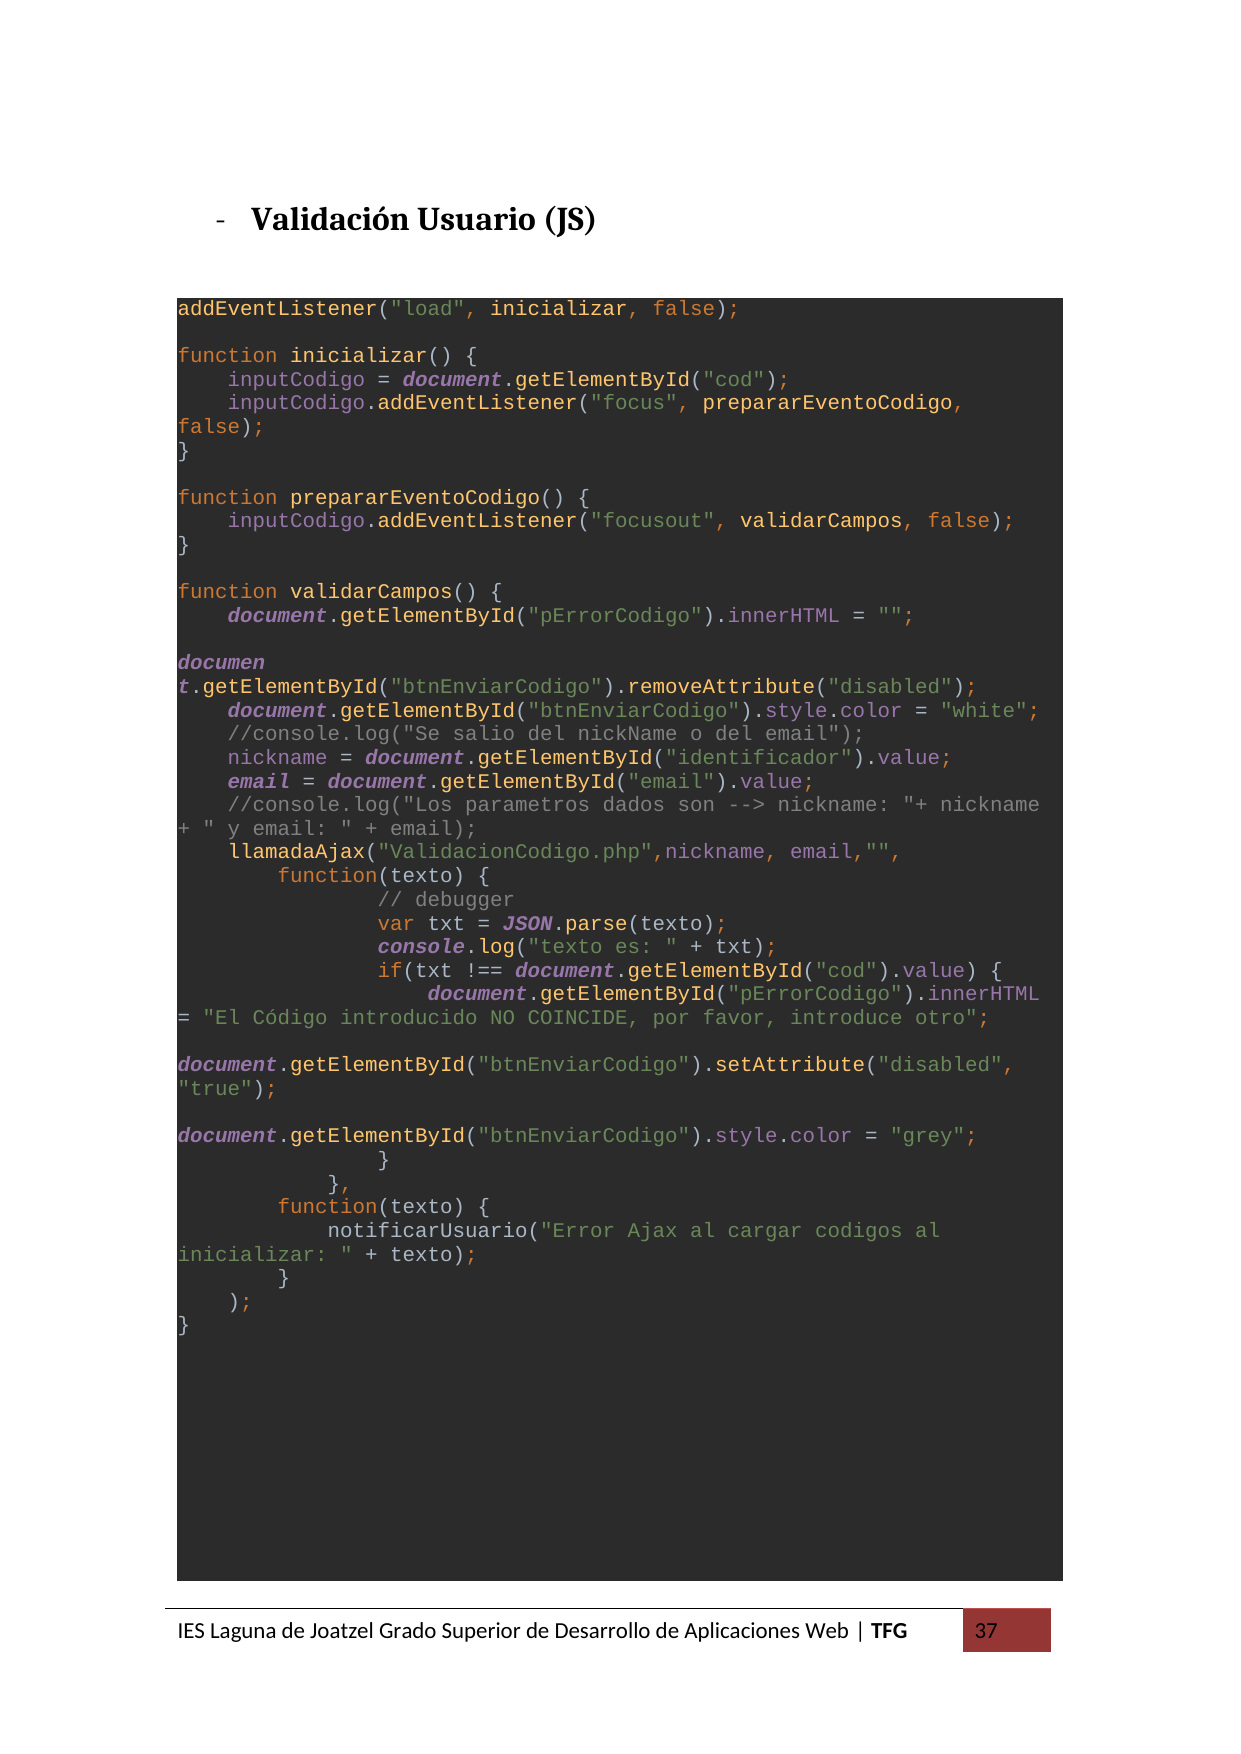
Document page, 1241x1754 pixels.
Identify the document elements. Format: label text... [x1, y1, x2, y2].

subtitle Validación Usuario (JS) [215, 201, 1063, 239]
